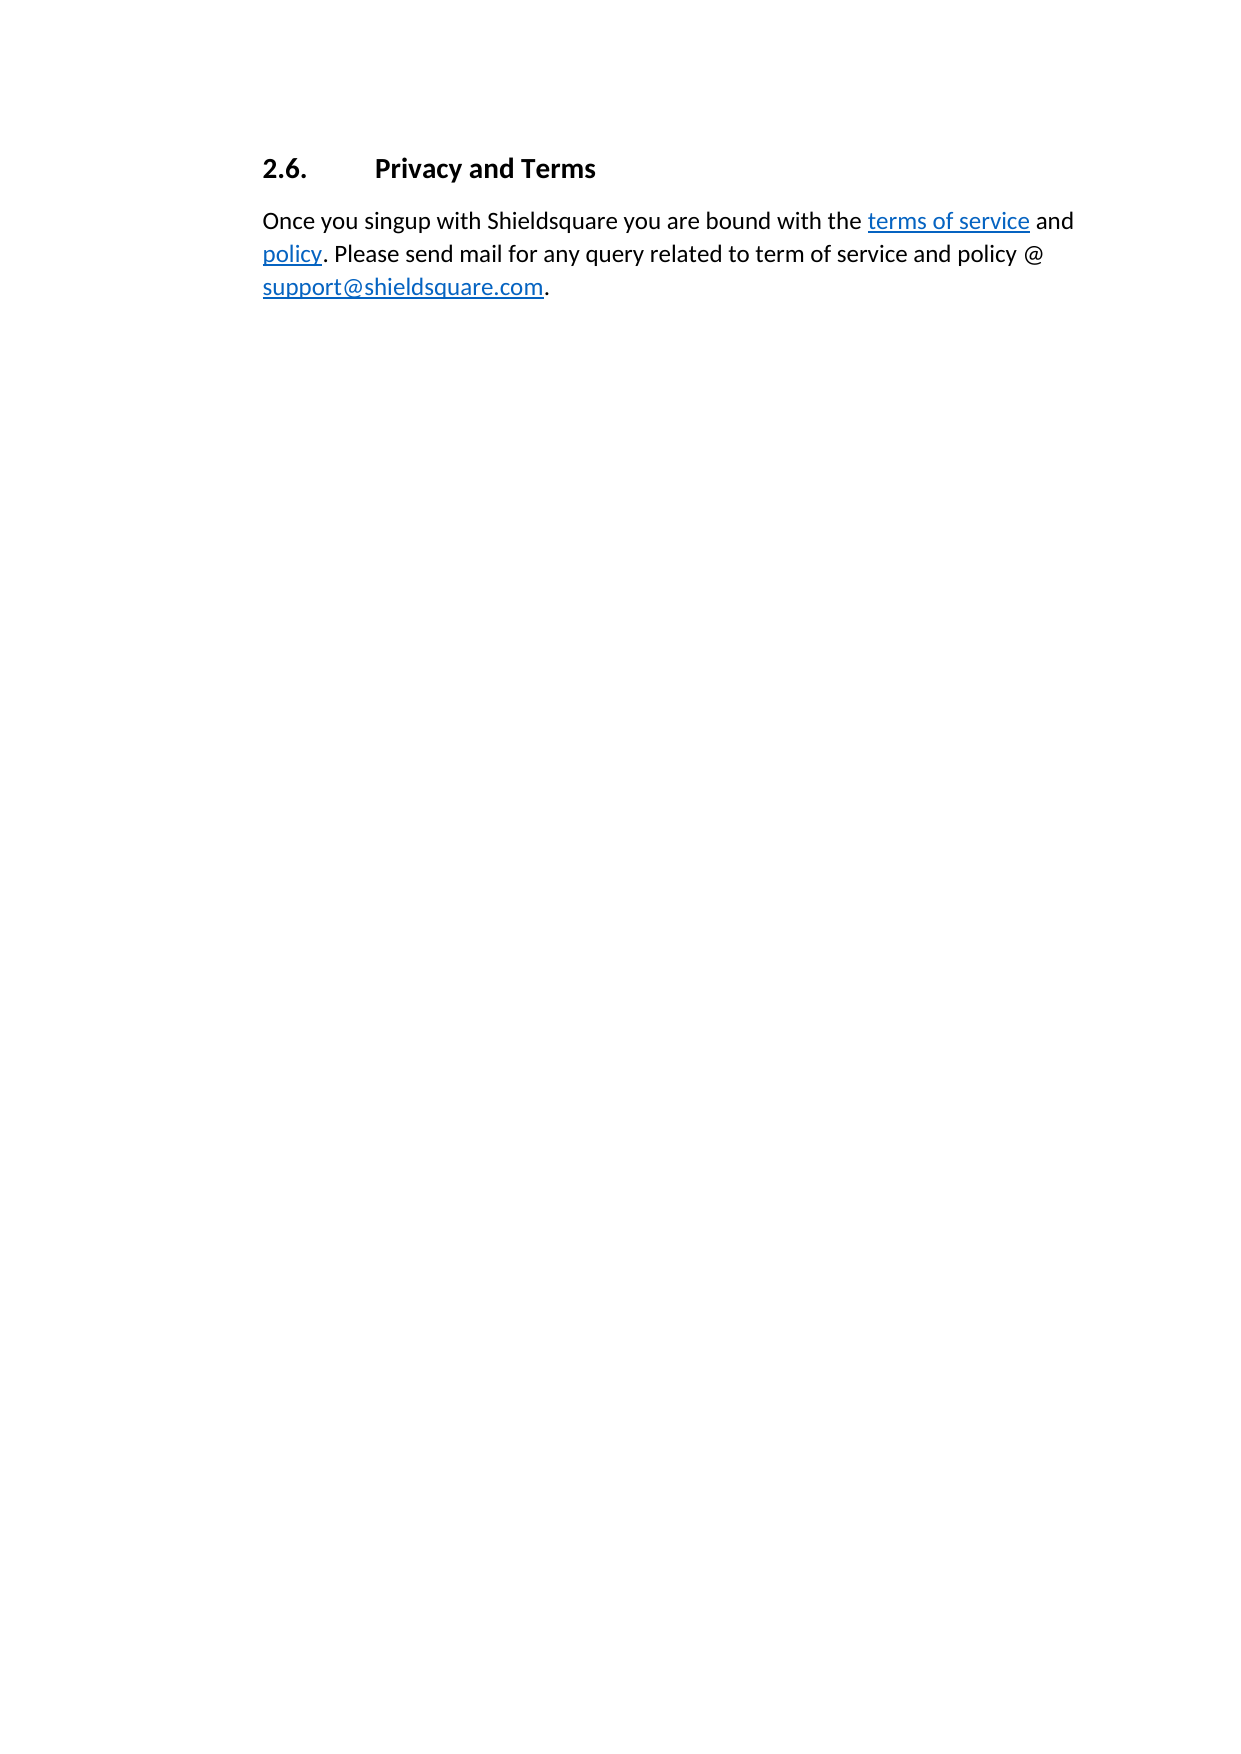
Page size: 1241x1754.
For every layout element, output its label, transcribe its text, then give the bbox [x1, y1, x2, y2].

list Privacy and Terms [262, 150, 1090, 186]
text Once you singup with Shieldsquare you are bound with the terms of service and policy. Please send mail for any query related to term of service and policy @ support@shieldsquare.com. [262, 205, 1090, 301]
